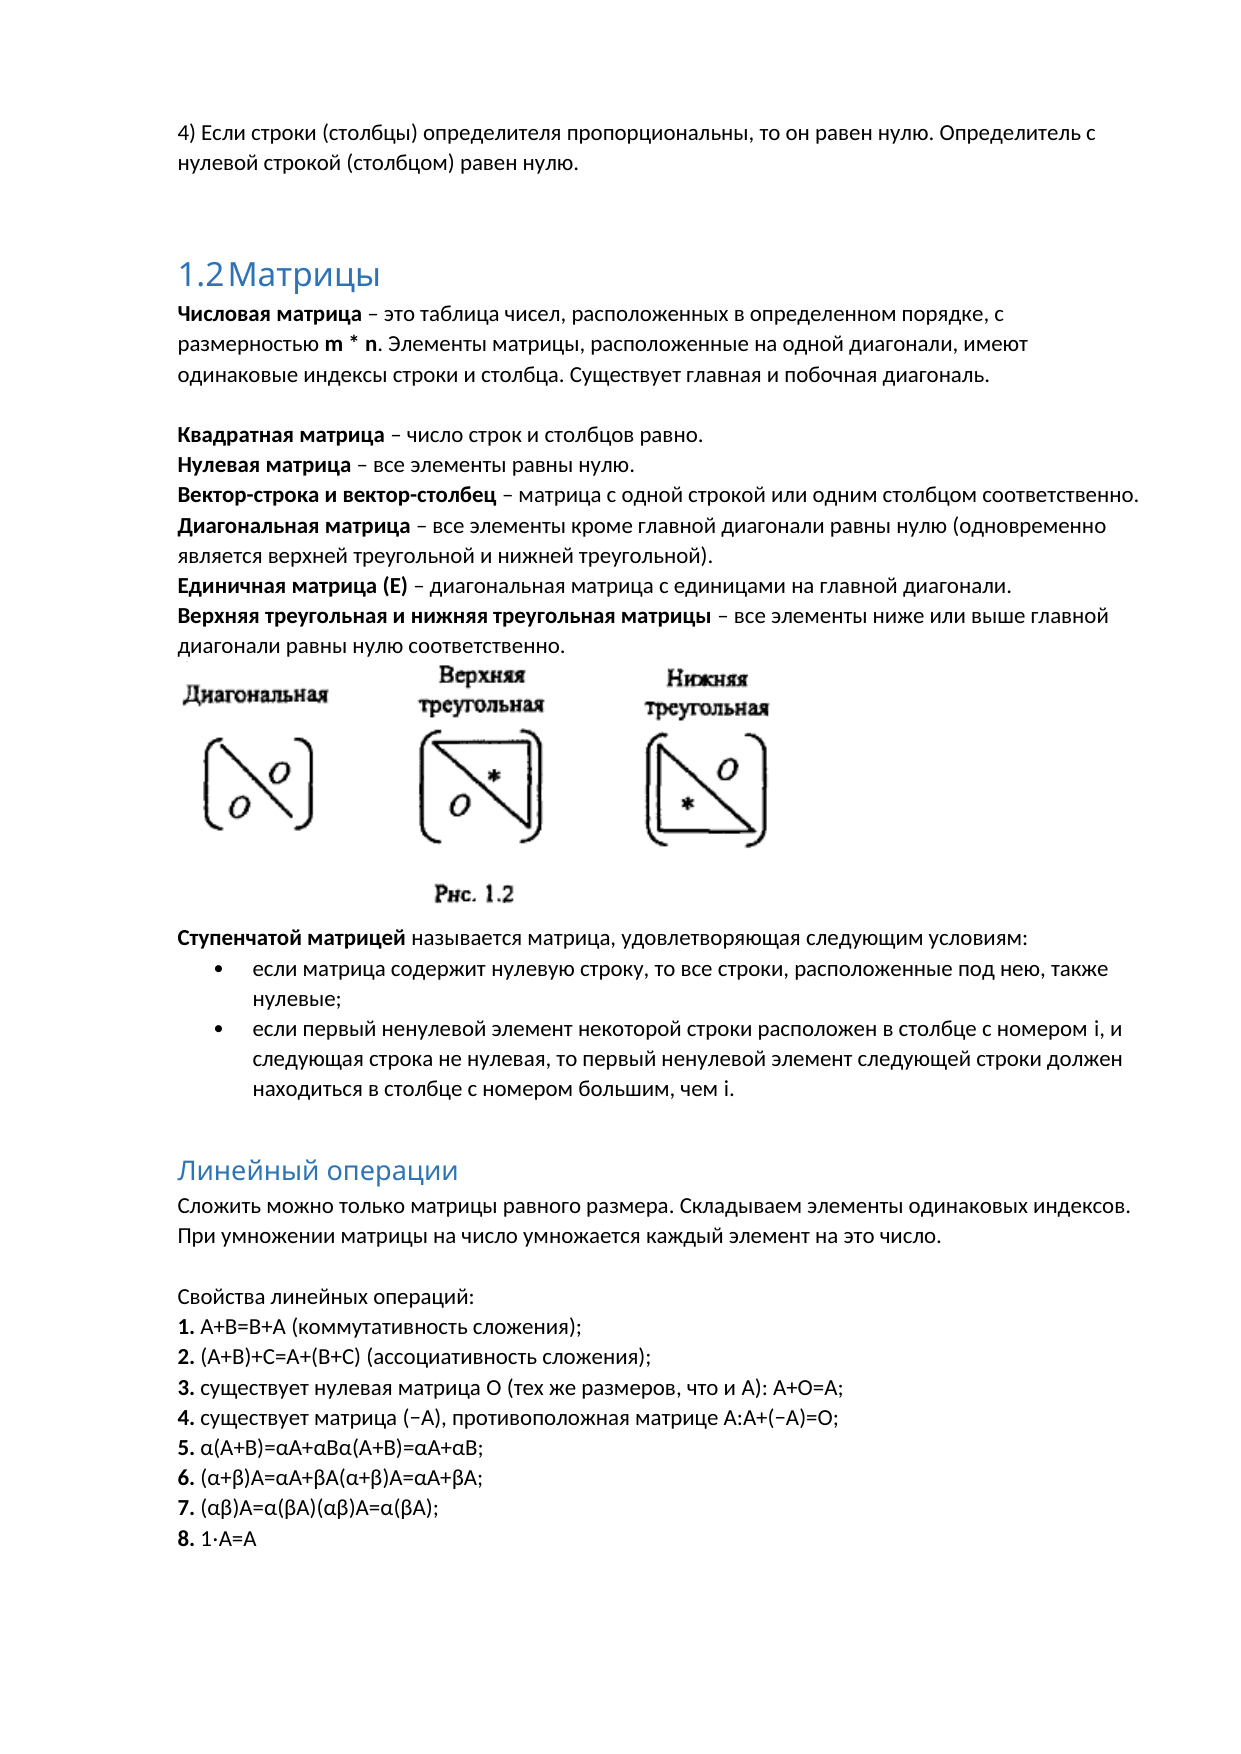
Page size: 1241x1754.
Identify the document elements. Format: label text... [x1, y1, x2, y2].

list 7. (αβ)A=α(βA)(αβ)A=α(βA); [177, 1493, 1152, 1521]
list 1. A+B=B+A (коммутативность сложения); [177, 1312, 1152, 1340]
list 3. существует нулевая матрица O (тех же размеров, что и A): A+O=A; [177, 1373, 1152, 1401]
list Вектор-строка и вектор-столбец – матрица с одной строкой или одним столбцом соответственно. [177, 481, 1152, 509]
list Ступенчатой матрицей называется матрица, удовлетворяющая следующим условиям: [177, 923, 1152, 951]
list если матрица содержит нулевую строку, то все строки, расположенные под нею, также нулевые; [215, 954, 1152, 1012]
list Нулевая матрица – все элементы равны нулю. [177, 450, 1152, 478]
subtitle Матрицы [177, 250, 1152, 296]
picture [177, 661, 842, 922]
list 8. 1⋅A=A [177, 1524, 1152, 1552]
list 2. (A+B)+C=A+(B+C) (ассоциативность сложения); [177, 1342, 1152, 1370]
list Диагональная матрица – все элементы кроме главной диагонали равны нулю (одновременно является верхней треугольной и нижней треугольной). [177, 511, 1152, 569]
list 5. α(A+B)=αA+αBα(A+B)=αA+αB; [177, 1433, 1152, 1461]
text 4) Если строки (столбцы) определителя пропорциональны, то он равен нулю. Определитель с нулевой строкой (столбцом) равен нулю. [177, 118, 1152, 176]
list Числовая матрица – это таблица чисел, расположенных в определенном порядке, с размерностью m * n. Элементы матрицы, расположенные на одной диагонали, имеют одинаковые индексы строки и столбца. Существует главная и побочная диагональ. [177, 299, 1152, 388]
list Сложить можно только матрицы равного размера. Складываем элементы одинаковых индексов. [177, 1191, 1152, 1219]
list 4. существует матрица (−A), противоположная матрице A:A+(−A)=O; [177, 1403, 1152, 1431]
list При умножении матрицы на число умножается каждый элемент на это число. [177, 1222, 1152, 1249]
list Свойства линейных операций: [177, 1282, 1152, 1310]
list Верхняя треугольная и нижняя треугольная матрицы – все элементы ниже или выше главной диагонали равны нулю соответственно. [177, 601, 1152, 660]
list Квадратная матрица – число строк и столбцов равно. [177, 420, 1152, 448]
subtitle Линейный операции [177, 1152, 1152, 1188]
list 6. (α+β)A=αA+βA(α+β)A=αA+βA; [177, 1463, 1152, 1491]
list если первый ненулевой элемент некоторой строки расположен в столбце с номером i, и следующая строка не нулевая, то первый ненулевой элемент следующей строки должен находиться в столбце с номером большим, чем i. [215, 1014, 1152, 1102]
list Единичная матрица (E) – диагональная матрица с единицами на главной диагонали. [177, 571, 1152, 599]
